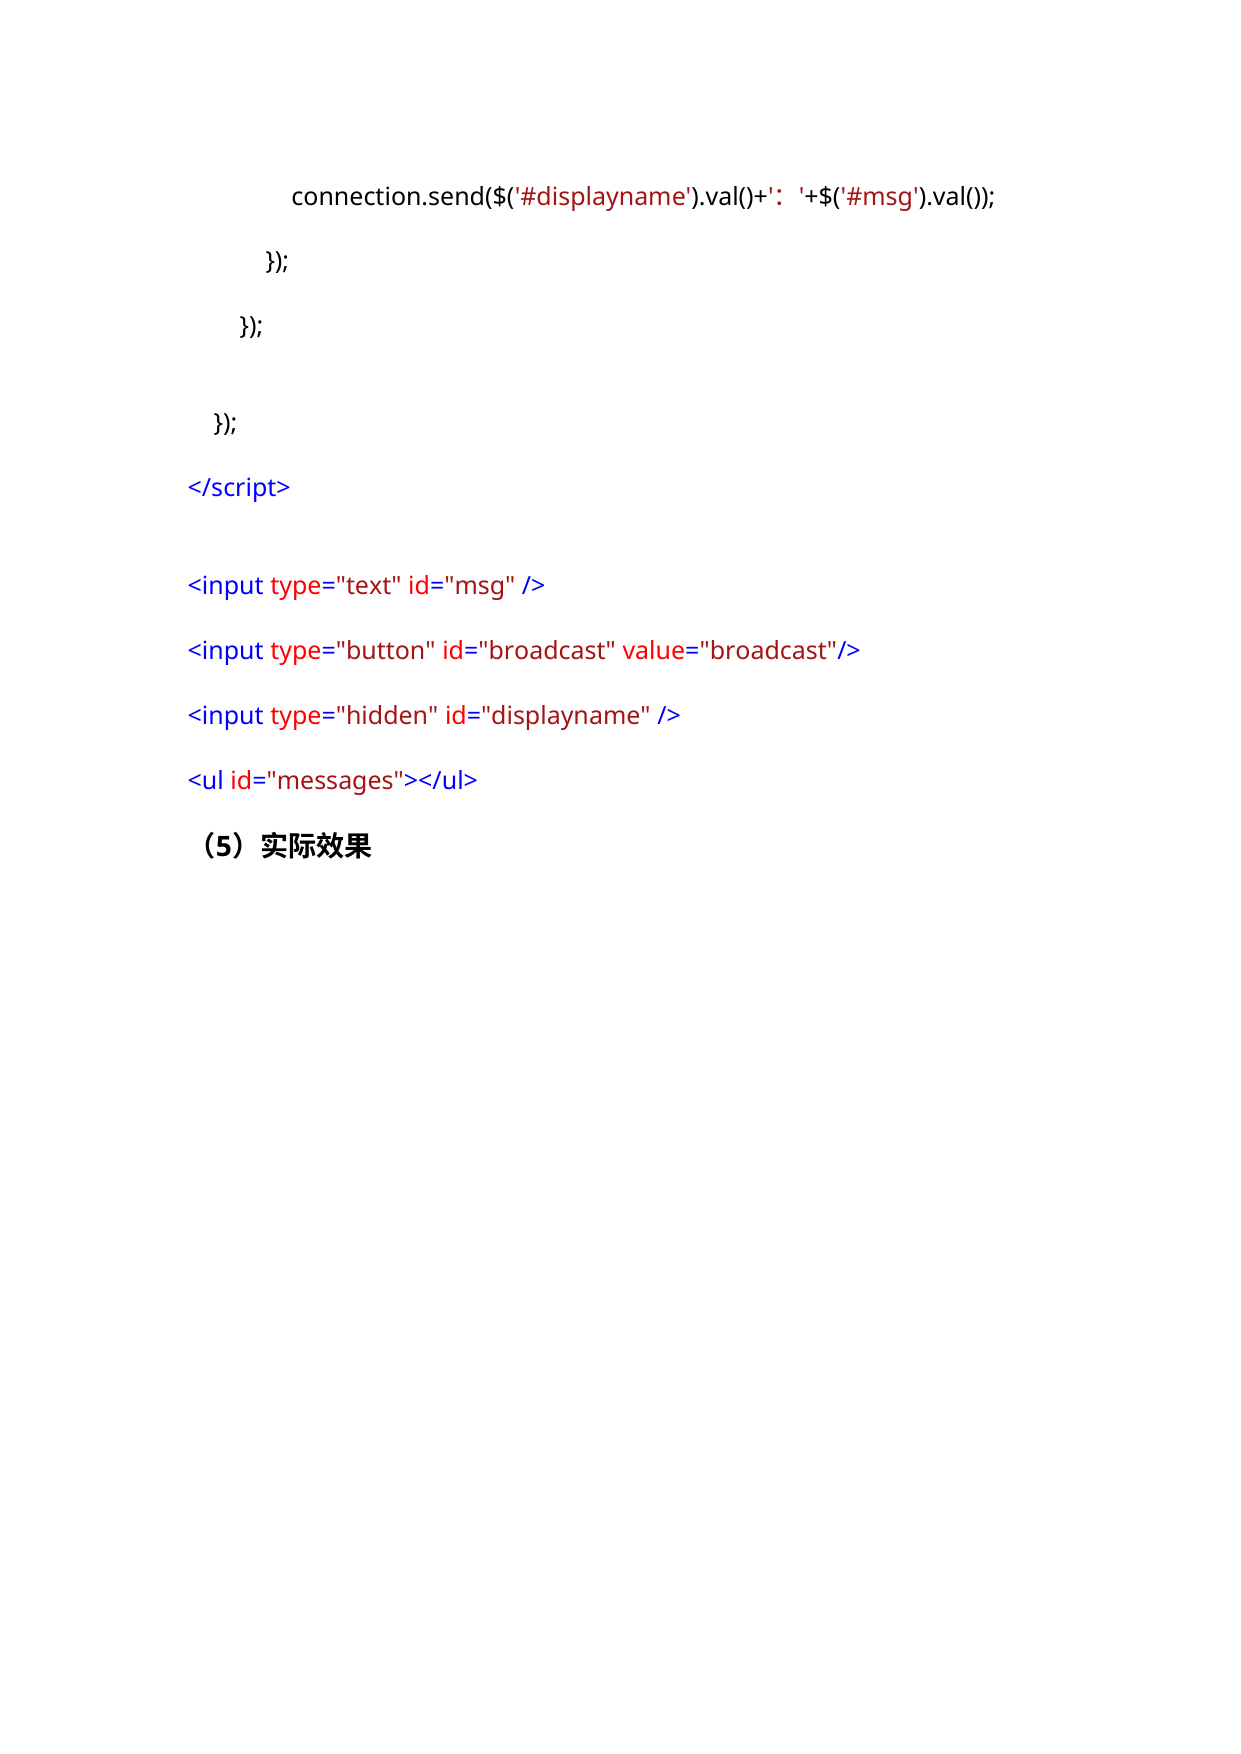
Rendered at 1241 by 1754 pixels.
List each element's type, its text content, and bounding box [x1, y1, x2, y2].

text <input type="button" id="broadcast" value="broadcast"/> [187, 617, 1053, 682]
text }); [187, 227, 1053, 292]
text }); [187, 292, 1053, 357]
text <ul id="messages"></ul> [187, 747, 1053, 812]
text connection.send($('#displayname').val()+'：'+$('#msg').val()); [187, 162, 1053, 227]
text <input type="hidden" id="displayname" /> [187, 682, 1053, 747]
text （5）实际效果 [187, 812, 1053, 877]
text </script> [187, 454, 1053, 519]
text }); [187, 389, 1053, 454]
text <input type="text" id="msg" /> [187, 552, 1053, 617]
